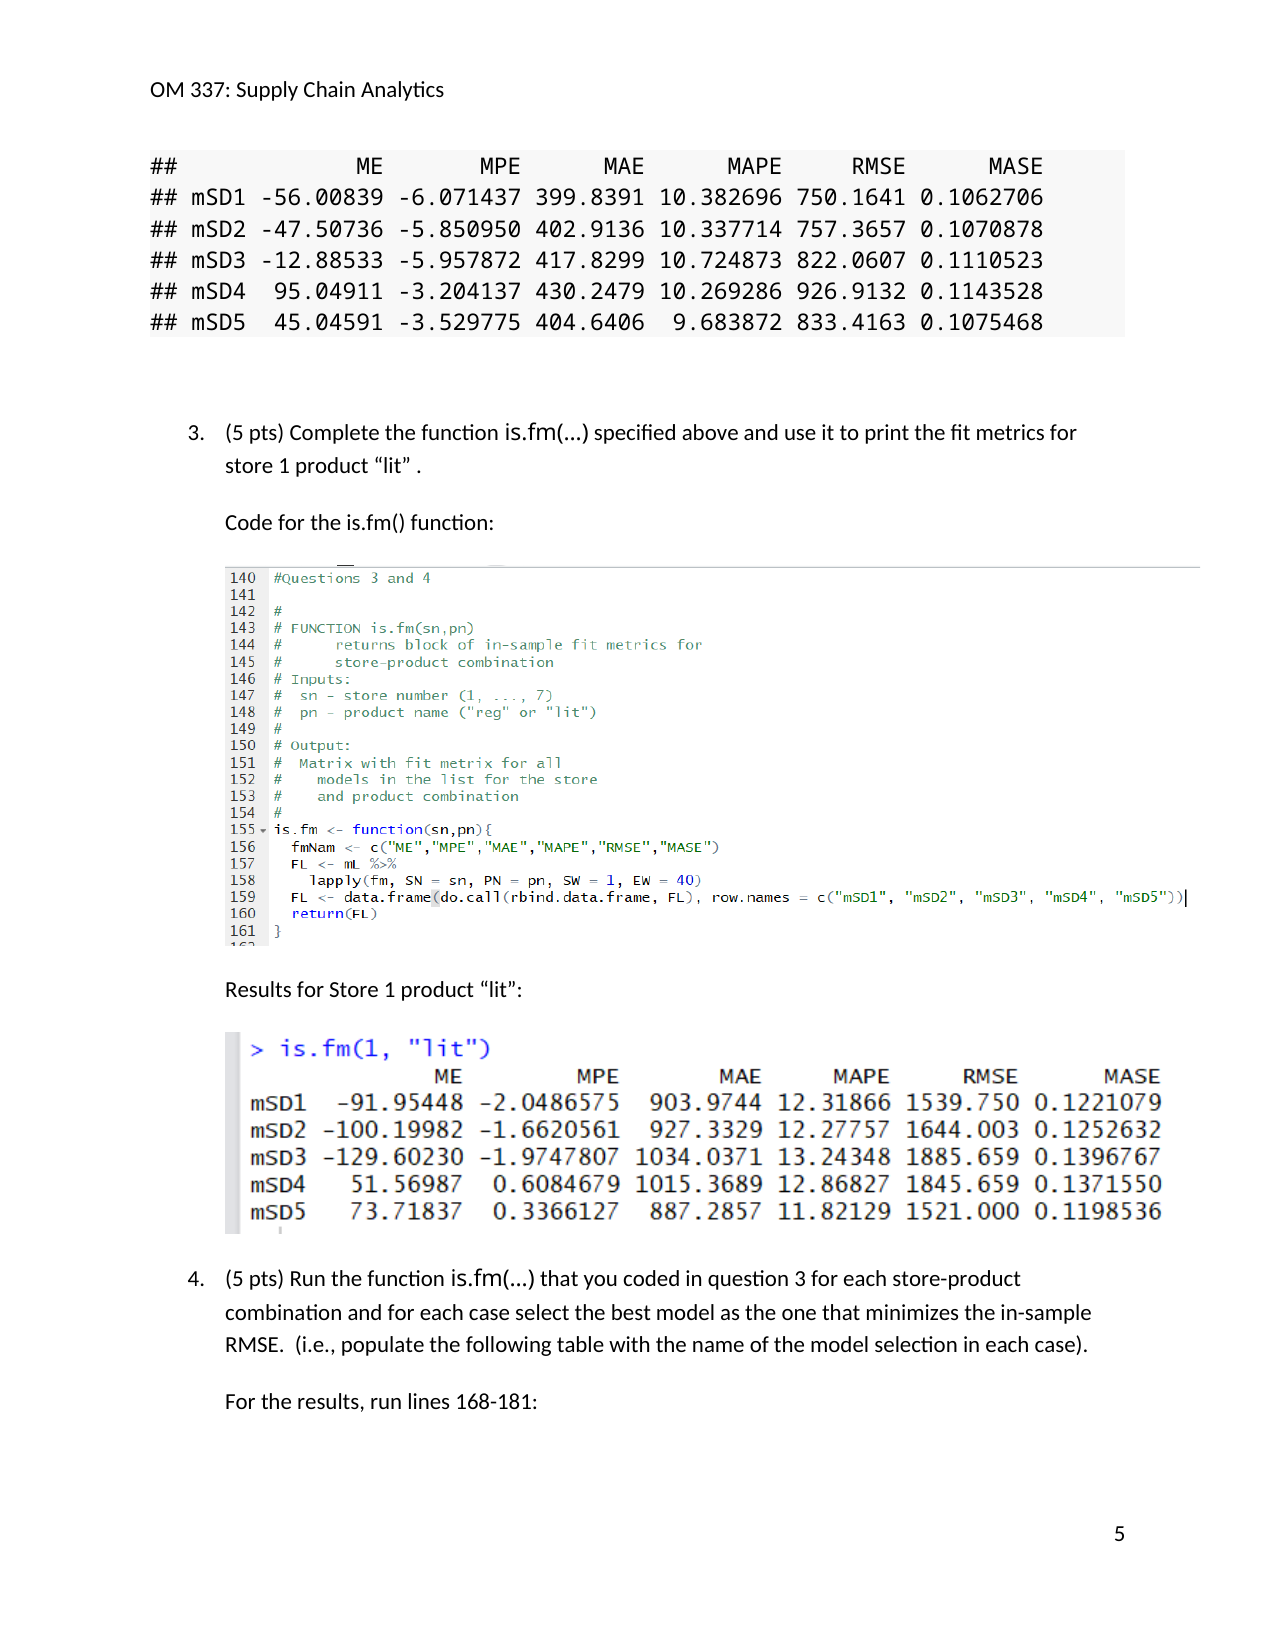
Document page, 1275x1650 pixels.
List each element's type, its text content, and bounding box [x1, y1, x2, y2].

list Code for the is.fm() function: [225, 508, 1125, 536]
list (5 pts) Complete the function is.fm(…) specified above and use it to print the fit metrics for store 1 product “lit” . [187, 416, 1125, 479]
list (5 pts) Run the function is.fm(…) that you coded in question 3 for each store-product combination and for each case select the best model as the one that minimizes the in-sample RMSE. (i.e., populate the following table with the name of the model selection in each case). [187, 1262, 1125, 1358]
picture [225, 1032, 1200, 1234]
picture [225, 565, 1200, 946]
list Results for Store 1 product “lit”: [225, 975, 1125, 1003]
text ## ME MPE MAE MAPE RMSE MASE ## mSD1 -56.00839 -6.071437 399.8391 10.382696 750.1641 0.1062706 ## mSD2 -47.50736 -5.850950 402.9136 10.337714 757.3657 0.1070878 ## mSD3 -12.88533 -5.957872 417.8299 10.724873 822.0607 0.1110523 ## mSD4 95.04911 -3.204137 430.2479 10.269286 926.9132 0.1143528 ## mSD5 45.04591 -3.529775 404.6406 9.683872 833.4163 0.1075468 [150, 150, 1125, 337]
text For the results, run lines 168-181: [225, 1387, 1125, 1415]
